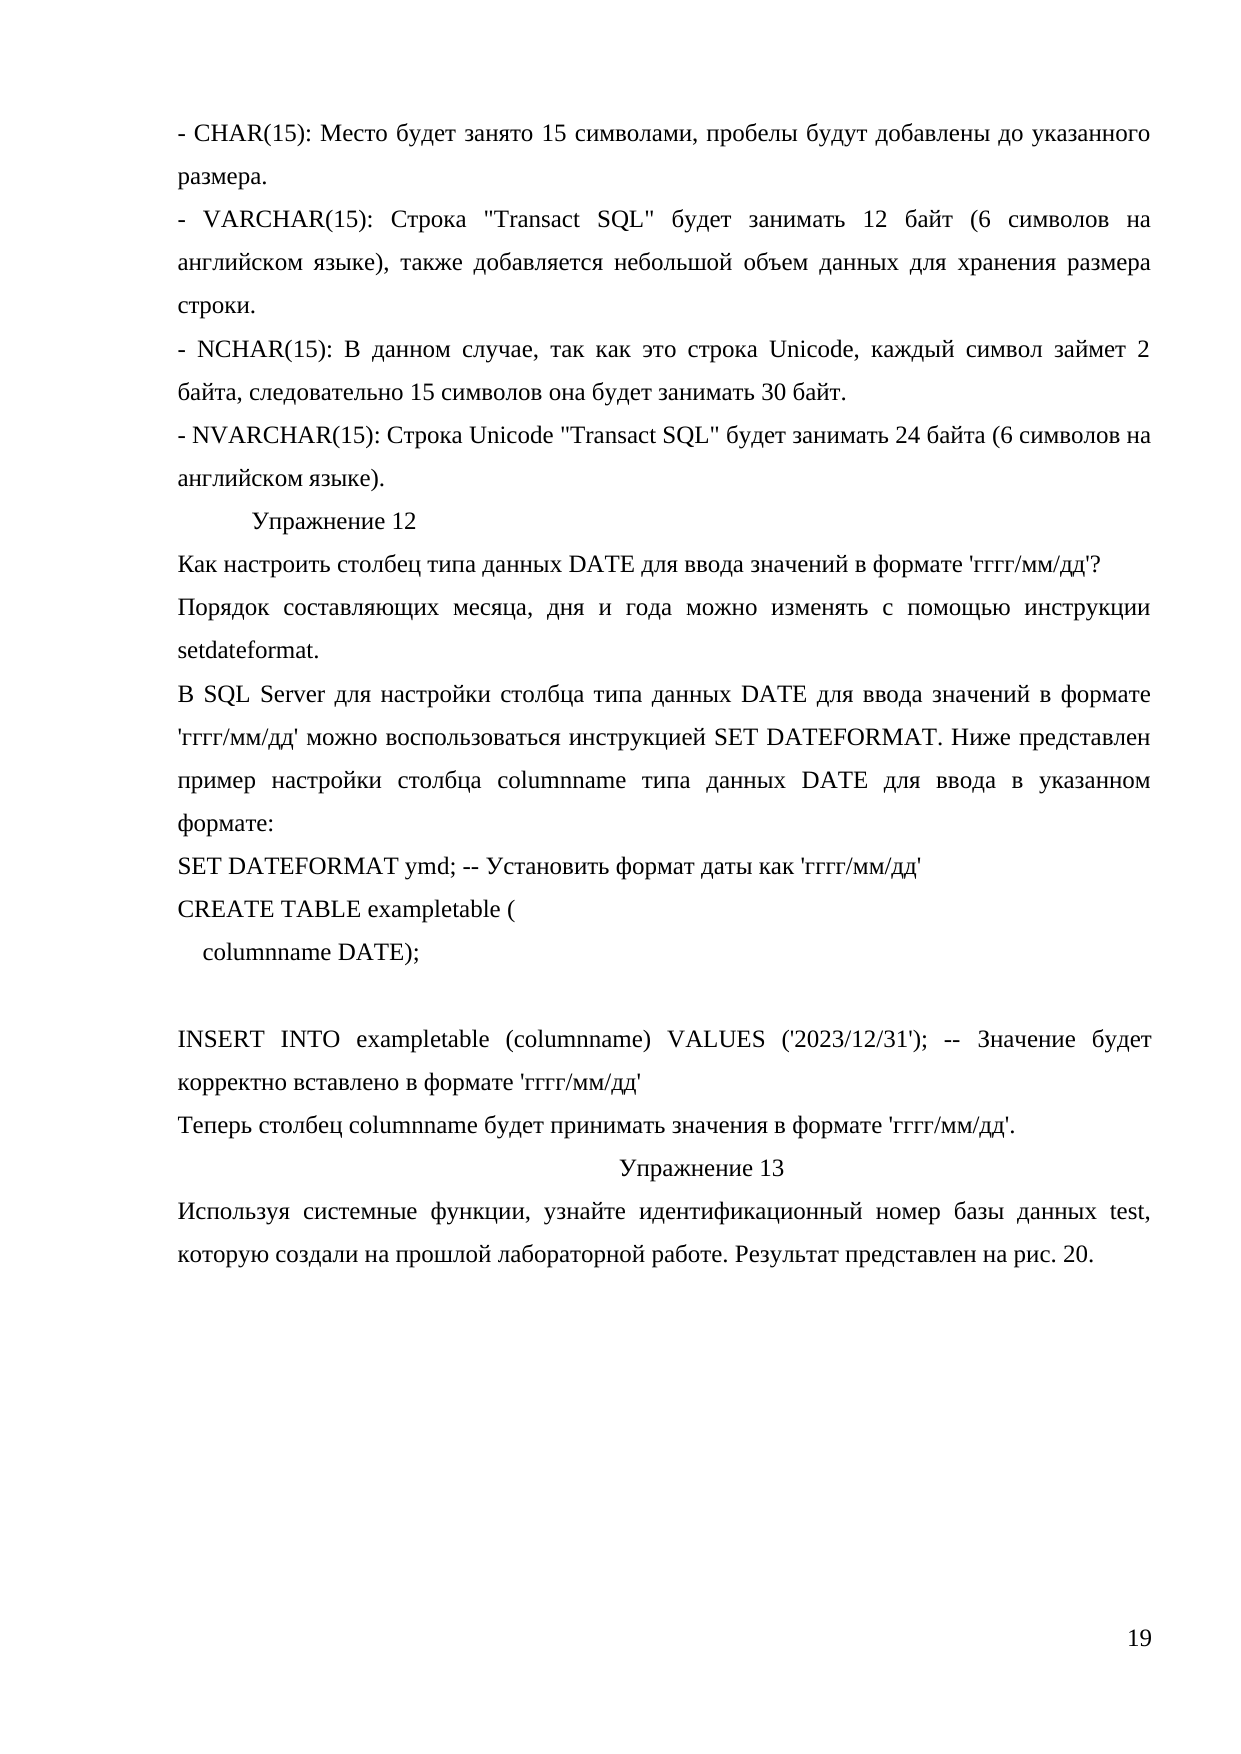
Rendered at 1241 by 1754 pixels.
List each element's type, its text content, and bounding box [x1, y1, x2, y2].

text - CHAR(15): Место будет занято 15 символами, пробелы будут добавлены до указанного размера. [177, 118, 1152, 190]
text В SQL Server для настройки столбца типа данных DATE для ввода значений в формате 'гггг/мм/дд' можно воспользоваться инструкцией SET DATEFORMAT. Ниже представлен пример настройки столбца columnname типа данных DATE для ввода в указанном формате: [177, 679, 1152, 837]
text SET DATEFORMAT ymd; -- Установить формат даты как 'гггг/мм/дд' [177, 851, 1152, 880]
text Теперь столбец columnname будет принимать значения в формате 'гггг/мм/дд'. [177, 1110, 1152, 1139]
text - VARCHAR(15): Строка "Transact SQL" будет занимать 12 байт (6 символов на английском языке), также добавляется небольшой объем данных для хранения размера строки. [177, 204, 1152, 319]
text CREATE TABLE exampletable ( [177, 894, 1152, 923]
text Упражнение 13 [177, 1153, 1152, 1182]
text Упражнение 12 [177, 506, 1152, 535]
text columnname DATE); [177, 937, 1152, 966]
text INSERT INTO exampletable (columnname) VALUES ('2023/12/31'); -- Значение будет корректно вставлено в формате 'гггг/мм/дд' [177, 1024, 1152, 1096]
text - NVARCHAR(15): Строка Unicode "Transact SQL" будет занимать 24 байта (6 символов на английском языке). [177, 420, 1152, 492]
text Используя системные функции, узнайте идентификационный номер базы данных test, которую создали на прошлой лабораторной работе. Результат представлен на рис. 20. [177, 1196, 1152, 1268]
text - NCHAR(15): В данном случае, так как это строка Unicode, каждый символ займет 2 байта, следовательно 15 символов она будет занимать 30 байт. [177, 334, 1152, 406]
text Как настроить столбец типа данных DATE для ввода значений в формате 'гггг/мм/дд'? [177, 549, 1152, 578]
text Порядок составляющих месяца, дня и года можно изменять с помощью инструкции setdateformat. [177, 592, 1152, 664]
